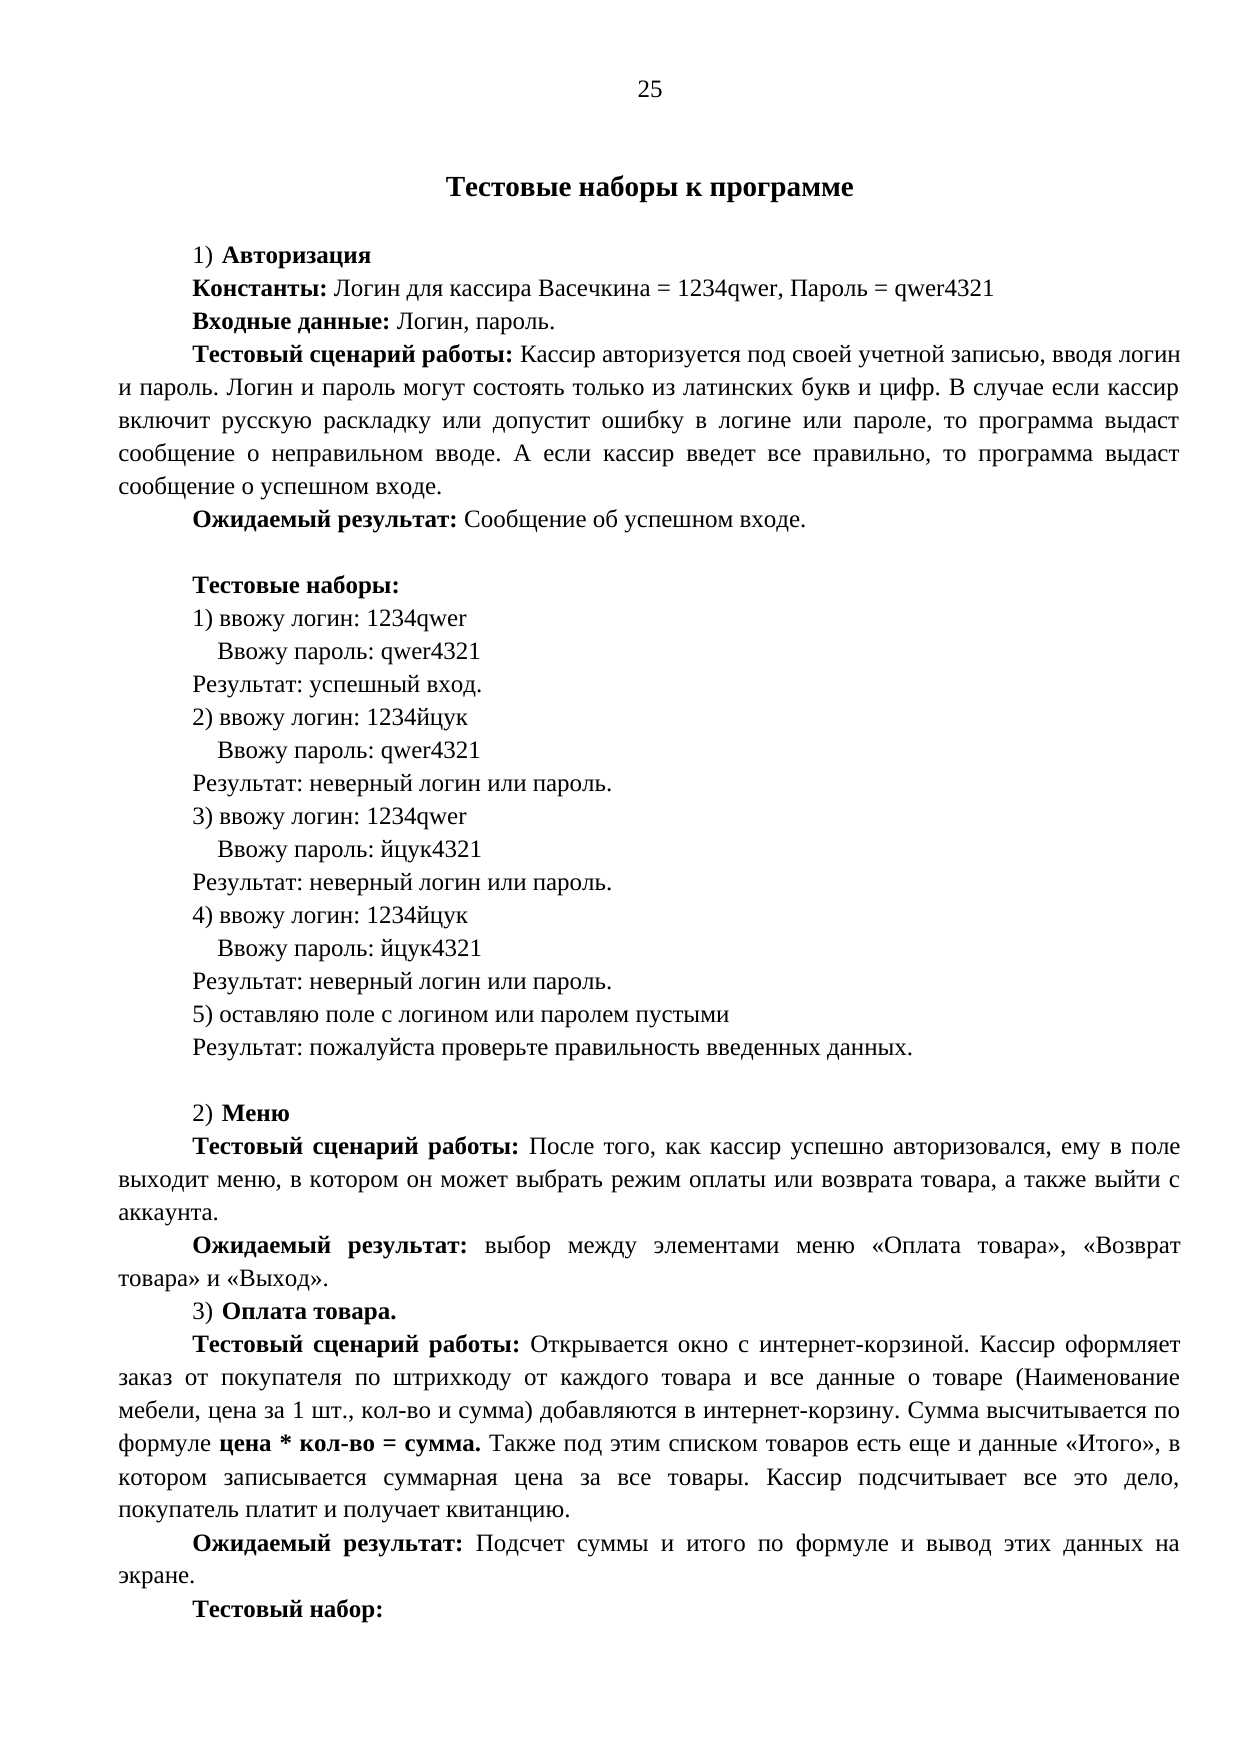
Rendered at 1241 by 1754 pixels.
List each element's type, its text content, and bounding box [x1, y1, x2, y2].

list 4) ввожу логин: 1234йцук [118, 900, 1181, 929]
list Результат: пожалуйста проверьте правильность введенных данных. [118, 1032, 1181, 1061]
list Ожидаемый результат: Подсчет суммы и итого по формуле и вывод этих данных на экране. [118, 1528, 1181, 1589]
subtitle Тестовые наборы к программе [118, 169, 1181, 202]
text Результат: успешный вход. [118, 669, 1181, 698]
text Ввожу пароль: qwer4321 [118, 636, 1181, 665]
list Результат: неверный логин или пароль. [118, 966, 1181, 995]
list Тестовые наборы: [118, 570, 1181, 599]
list Ввожу пароль: qwer4321 [118, 735, 1181, 764]
list Оплата товара. [118, 1296, 1181, 1325]
list Ввожу пароль: йцук4321 [118, 933, 1181, 962]
list Ожидаемый результат: выбор между элементами меню «Оплата товара», «Возврат товара» и «Выход». [118, 1230, 1181, 1292]
list Тестовый сценарий работы: Открывается окно с интернет-корзиной. Кассир оформляет заказ от покупателя по штрихкоду от каждого товара и все данные о товаре (Наименование мебели, цена за 1 шт., кол-во и сумма) добавляются в интернет-корзину. Сумма высчитывается по формуле цена * кол-во = сумма. Также под этим списком товаров есть еще и данные «Итого», в котором записывается суммарная цена за все товары. Кассир подсчитывает все это дело, покупатель платит и получает квитанцию. [118, 1329, 1181, 1523]
list Тестовый набор: [118, 1594, 1181, 1622]
list 5) оставляю поле с логином или паролем пустыми [118, 999, 1181, 1028]
list 3) ввожу логин: 1234qwer [118, 801, 1181, 830]
list Тестовый сценарий работы: После того, как кассир успешно авторизовался, ему в поле выходит меню, в котором он может выбрать режим оплаты или возврата товара, а также выйти с аккаунта. [118, 1131, 1181, 1226]
list Ввожу пароль: йцук4321 [118, 834, 1181, 863]
list Авторизация [118, 240, 1181, 268]
list Тестовый сценарий работы: Кассир авторизуется под своей учетной записью, вводя логин и пароль. Логин и пароль могут состоять только из латинских букв и цифр. В случае если кассир включит русскую раскладку или допустит ошибку в логине или пароле, то программа выдаст сообщение о неправильном вводе. А если кассир введет все правильно, то программа выдаст сообщение о успешном входе. [118, 339, 1181, 500]
list 2) ввожу логин: 1234йцук [118, 702, 1181, 731]
list Константы: Логин для кассира Васечкина = 1234qwer, Пароль = qwer4321 [118, 273, 1181, 302]
list Результат: неверный логин или пароль. [118, 768, 1181, 797]
list Меню [118, 1098, 1181, 1127]
list Входные данные: Логин, пароль. [118, 306, 1181, 334]
list Результат: неверный логин или пароль. [118, 867, 1181, 896]
text 1) ввожу логин: 1234qwer [118, 603, 1181, 632]
list Ожидаемый результат: Сообщение об успешном входе. [118, 504, 1181, 533]
